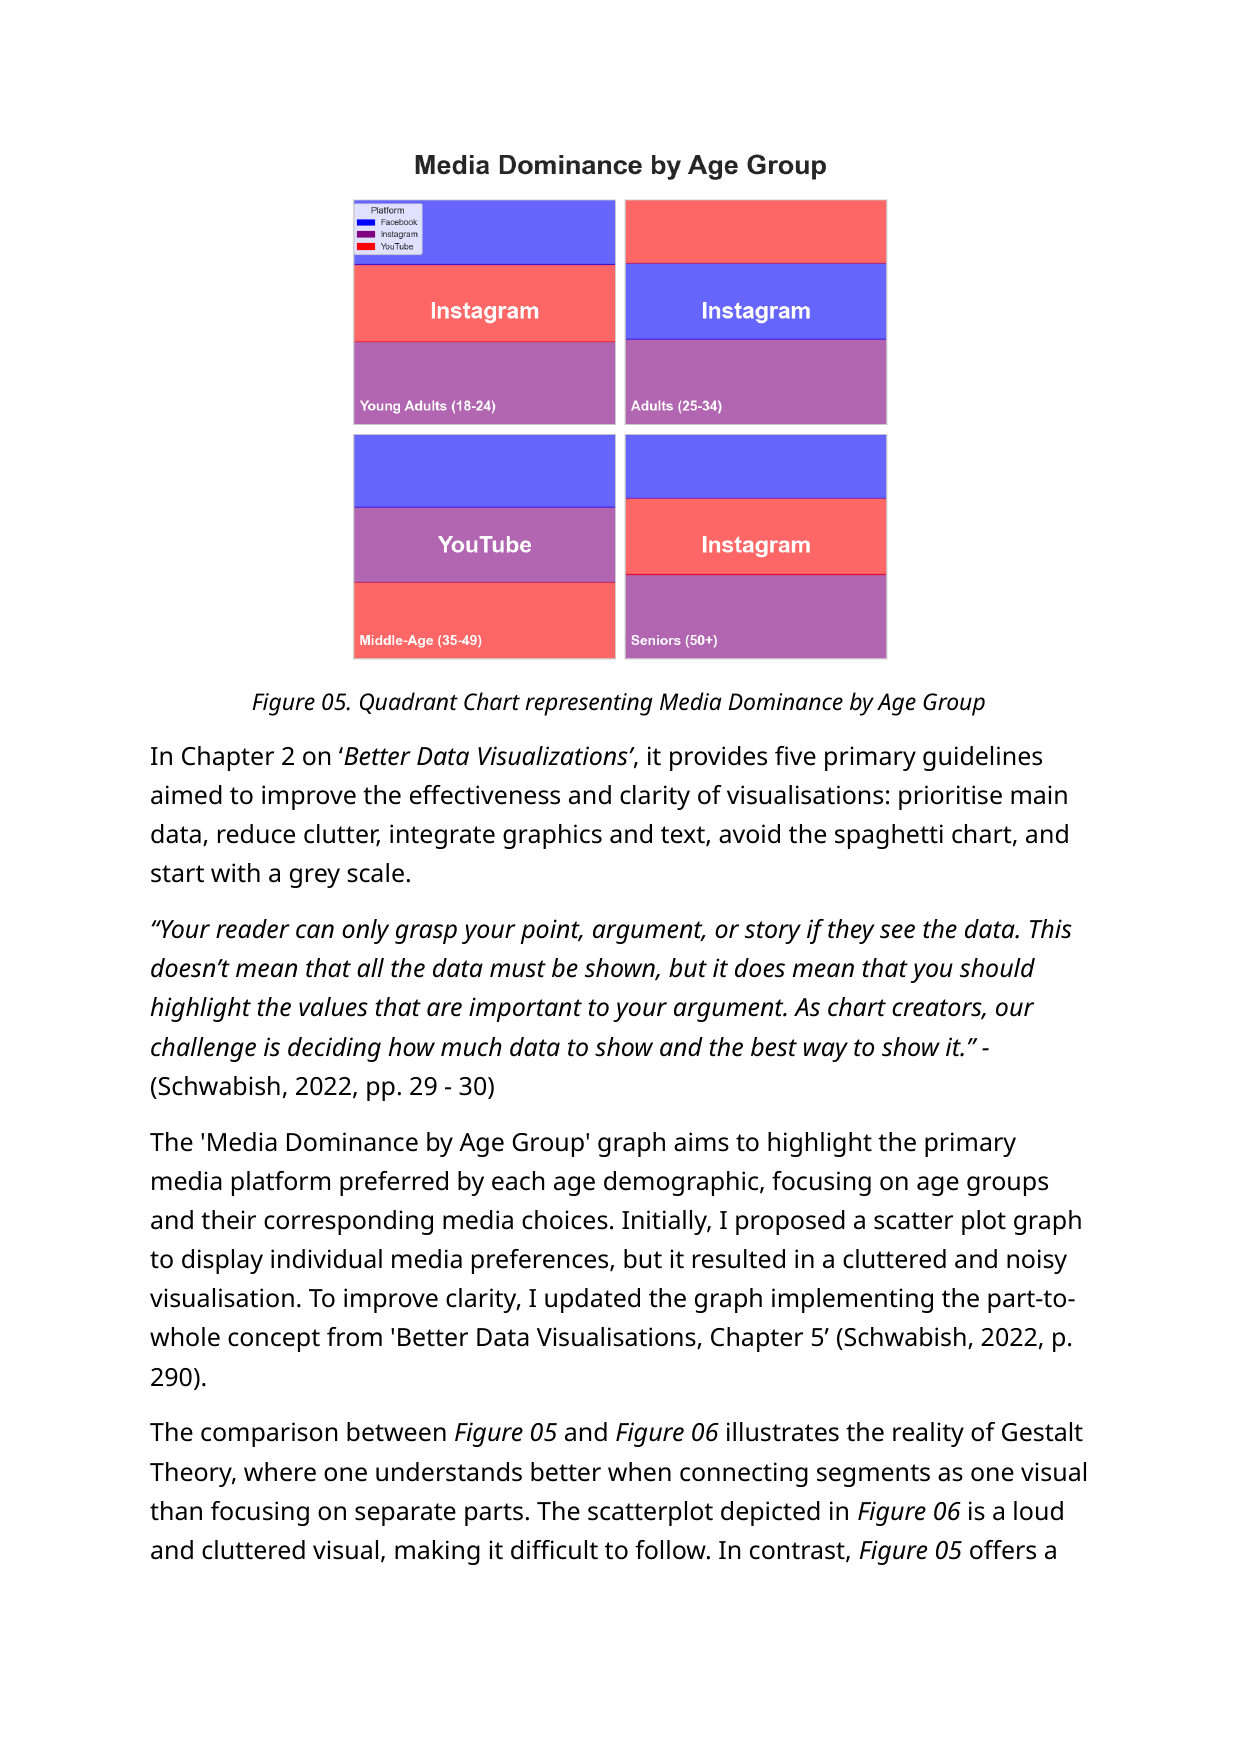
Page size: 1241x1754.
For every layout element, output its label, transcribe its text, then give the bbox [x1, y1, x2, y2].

text In Chapter 2 on ‘Better Data Visualizations’, it provides five primary guidelines aimed to improve the effectiveness and clarity of visualisations: prioritise main data, reduce clutter, integrate graphics and text, avoid the spaghetti chart, and start with a grey scale. [150, 738, 1090, 890]
text The 'Media Dominance by Age Group' graph aims to highlight the primary media platform preferred by each age demographic, focusing on age groups and their corresponding media choices. Initially, I proposed a scatter plot graph to display individual media preferences, but it resulted in a cluttered and noisy visualisation. To improve clarity, I updated the graph implementing the part-to-whole concept from 'Better Data Visualisations, Chapter 5’ . [150, 1124, 1090, 1393]
text “Your reader can only grasp your point, argument, or story if they see the data. This doesn’t mean that all the data must be shown, but it does mean that you should highlight the values that are important to your argument. As chart creators, our challenge is deciding how much data to show and the best way to show it.” - [150, 912, 1090, 1102]
picture [348, 150, 892, 664]
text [150, 1415, 1090, 1567]
text Figure 05. Quadrant Chart representing Media Dominance by Age Group [150, 686, 1090, 717]
